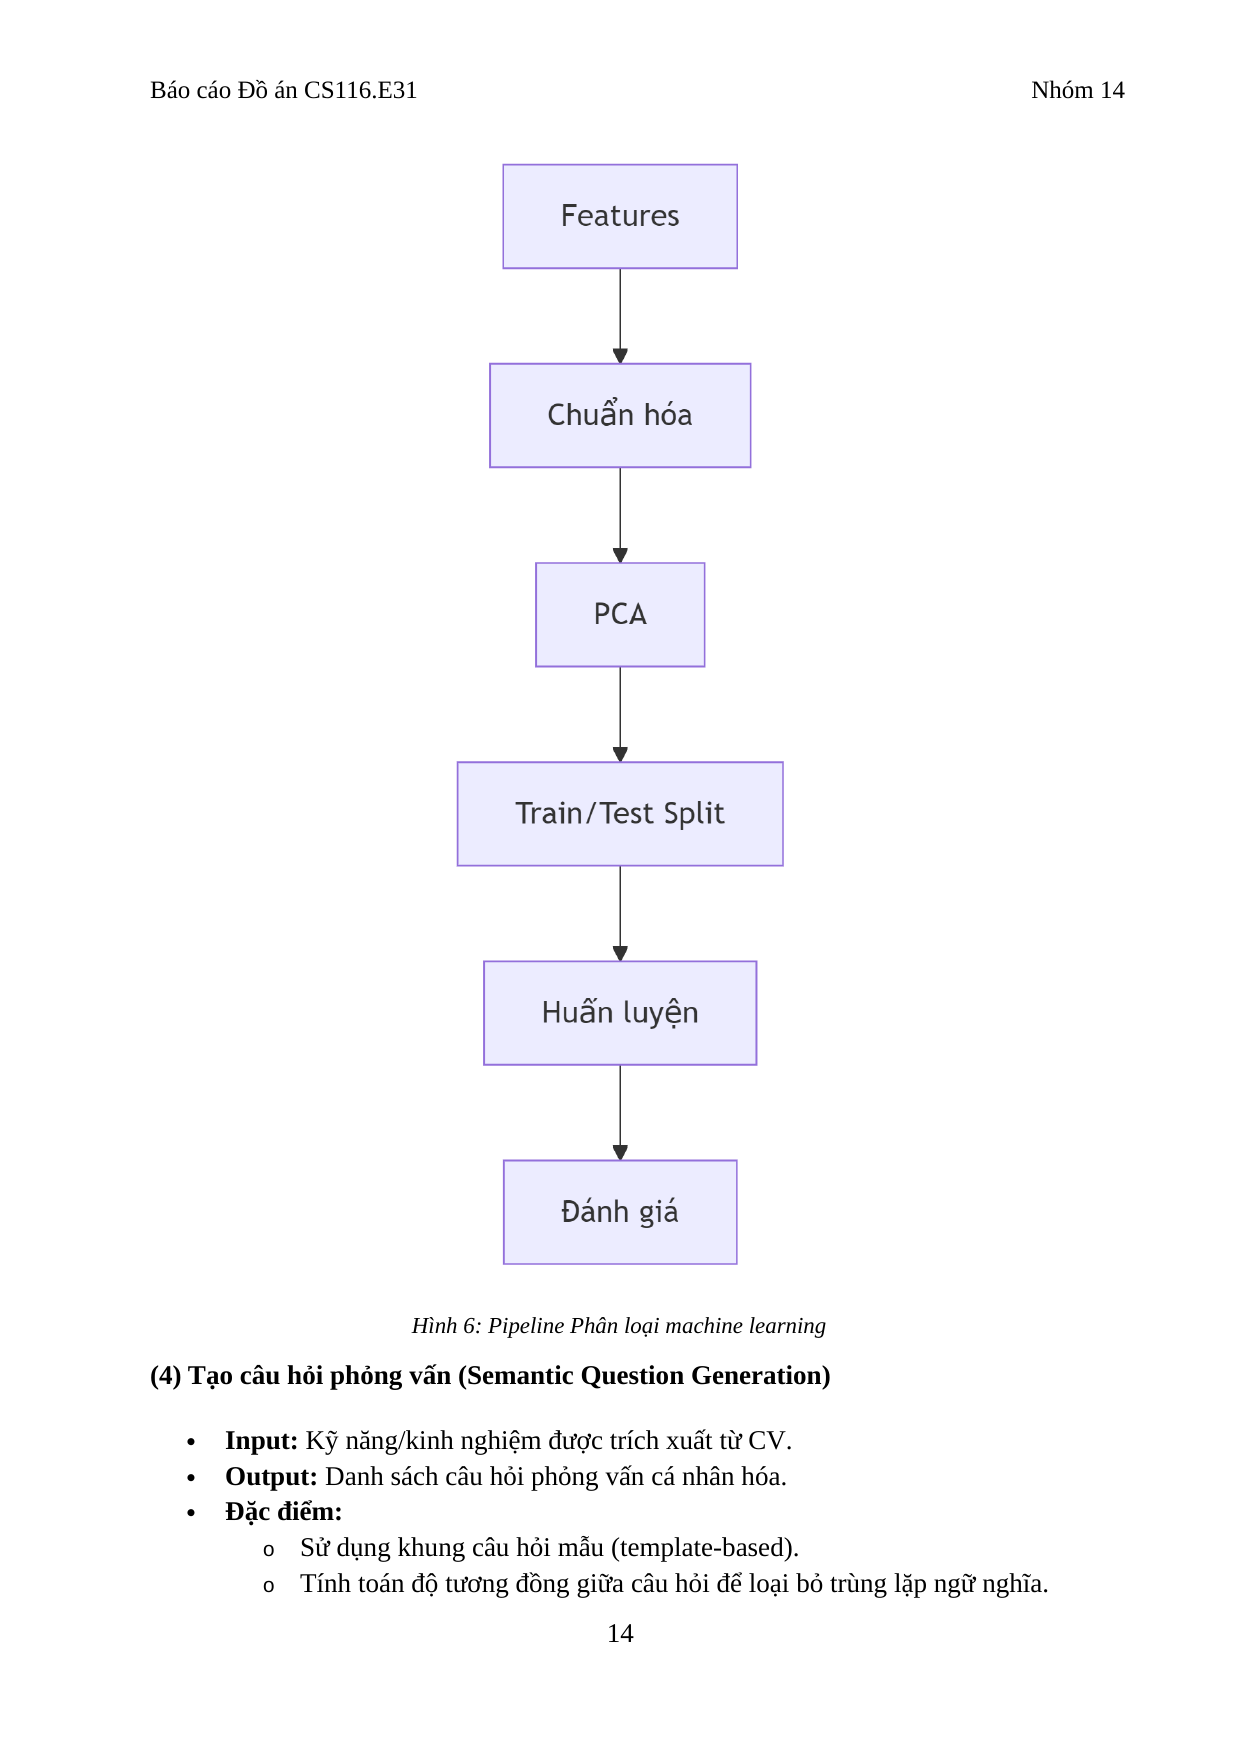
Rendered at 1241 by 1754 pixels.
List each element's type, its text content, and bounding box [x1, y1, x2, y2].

list Input: Kỹ năng/kinh nghiệm được trích xuất từ CV. [187, 1424, 1090, 1455]
picture [442, 150, 798, 1279]
text Hình 6: Pipeline Phân loại machine learning [150, 1312, 1090, 1338]
list Đặc điểm: [187, 1554, 1090, 1585]
list Output: Danh sách câu hỏi phỏng vấn cá nhân hóa. [187, 1489, 1090, 1520]
text (4) Tạo câu hỏi phỏng vấn (Semantic Question Generation) [150, 1359, 1090, 1390]
